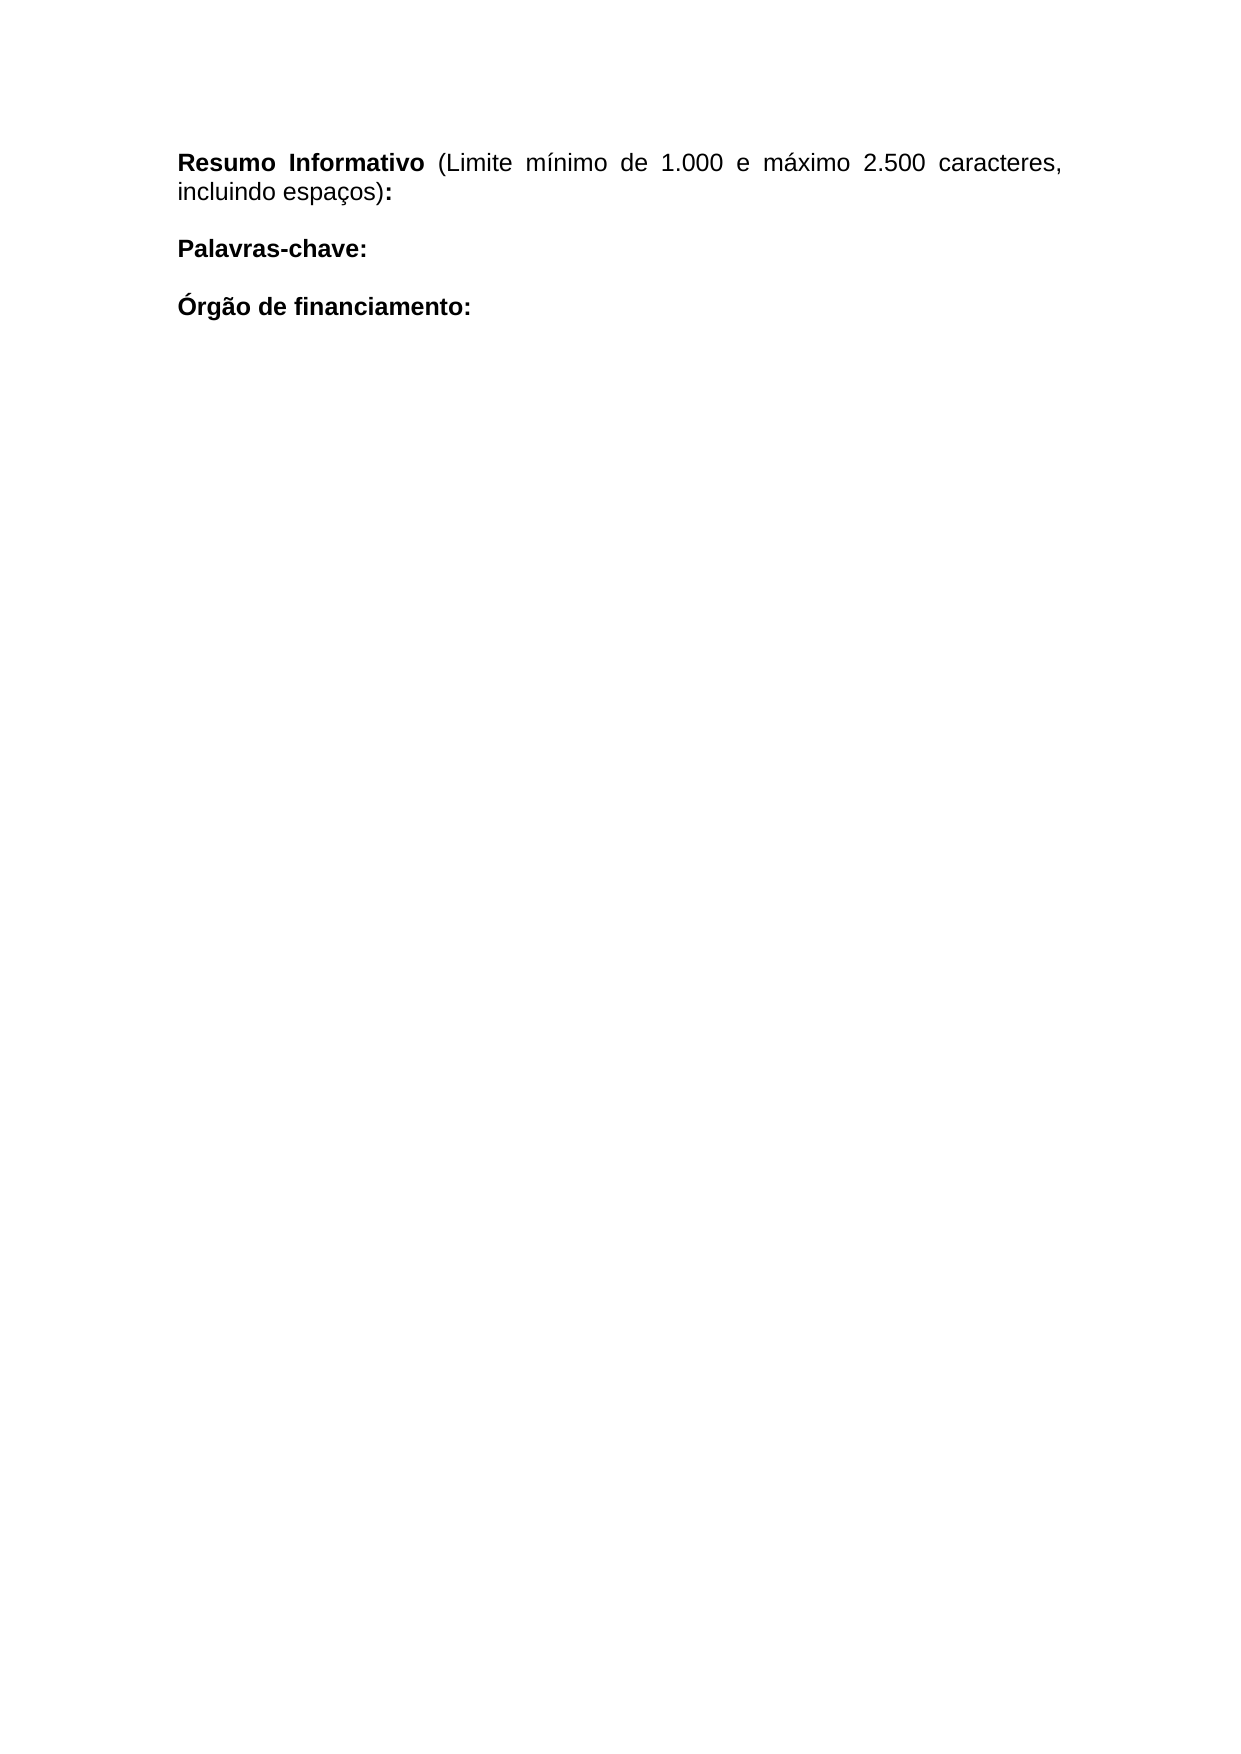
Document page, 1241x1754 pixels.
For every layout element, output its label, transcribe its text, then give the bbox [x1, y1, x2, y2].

text Resumo Informativo (Limite mínimo de 1.000 e máximo 2.500 caracteres, incluindo espaços): [177, 148, 1063, 205]
text Órgão de financiamento: [177, 291, 1063, 320]
text Palavras-chave: [177, 234, 1063, 263]
